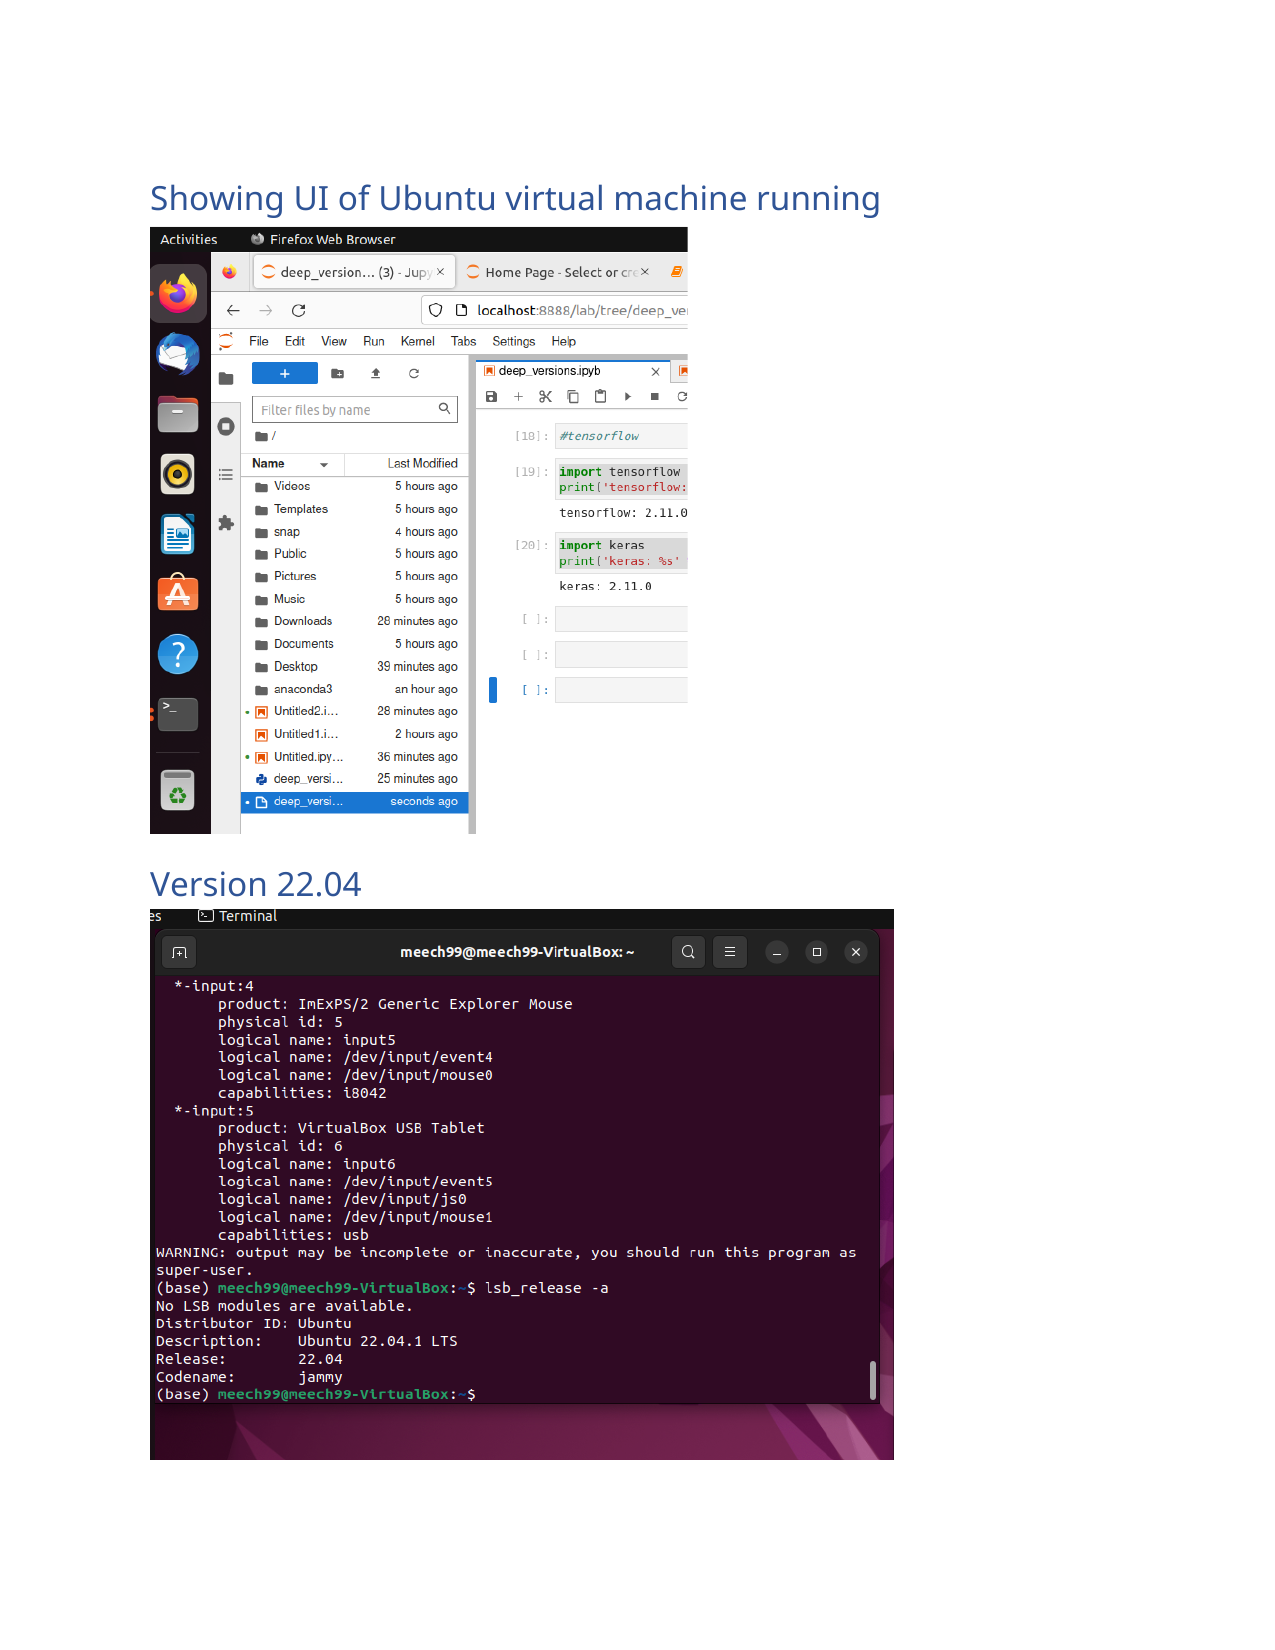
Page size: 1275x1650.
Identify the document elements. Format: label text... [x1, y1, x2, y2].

picture [150, 909, 894, 1460]
subtitle Showing UI of Ubuntu virtual machine running [150, 175, 1125, 220]
picture [150, 223, 688, 834]
subtitle Version 22.04 [150, 860, 1125, 906]
